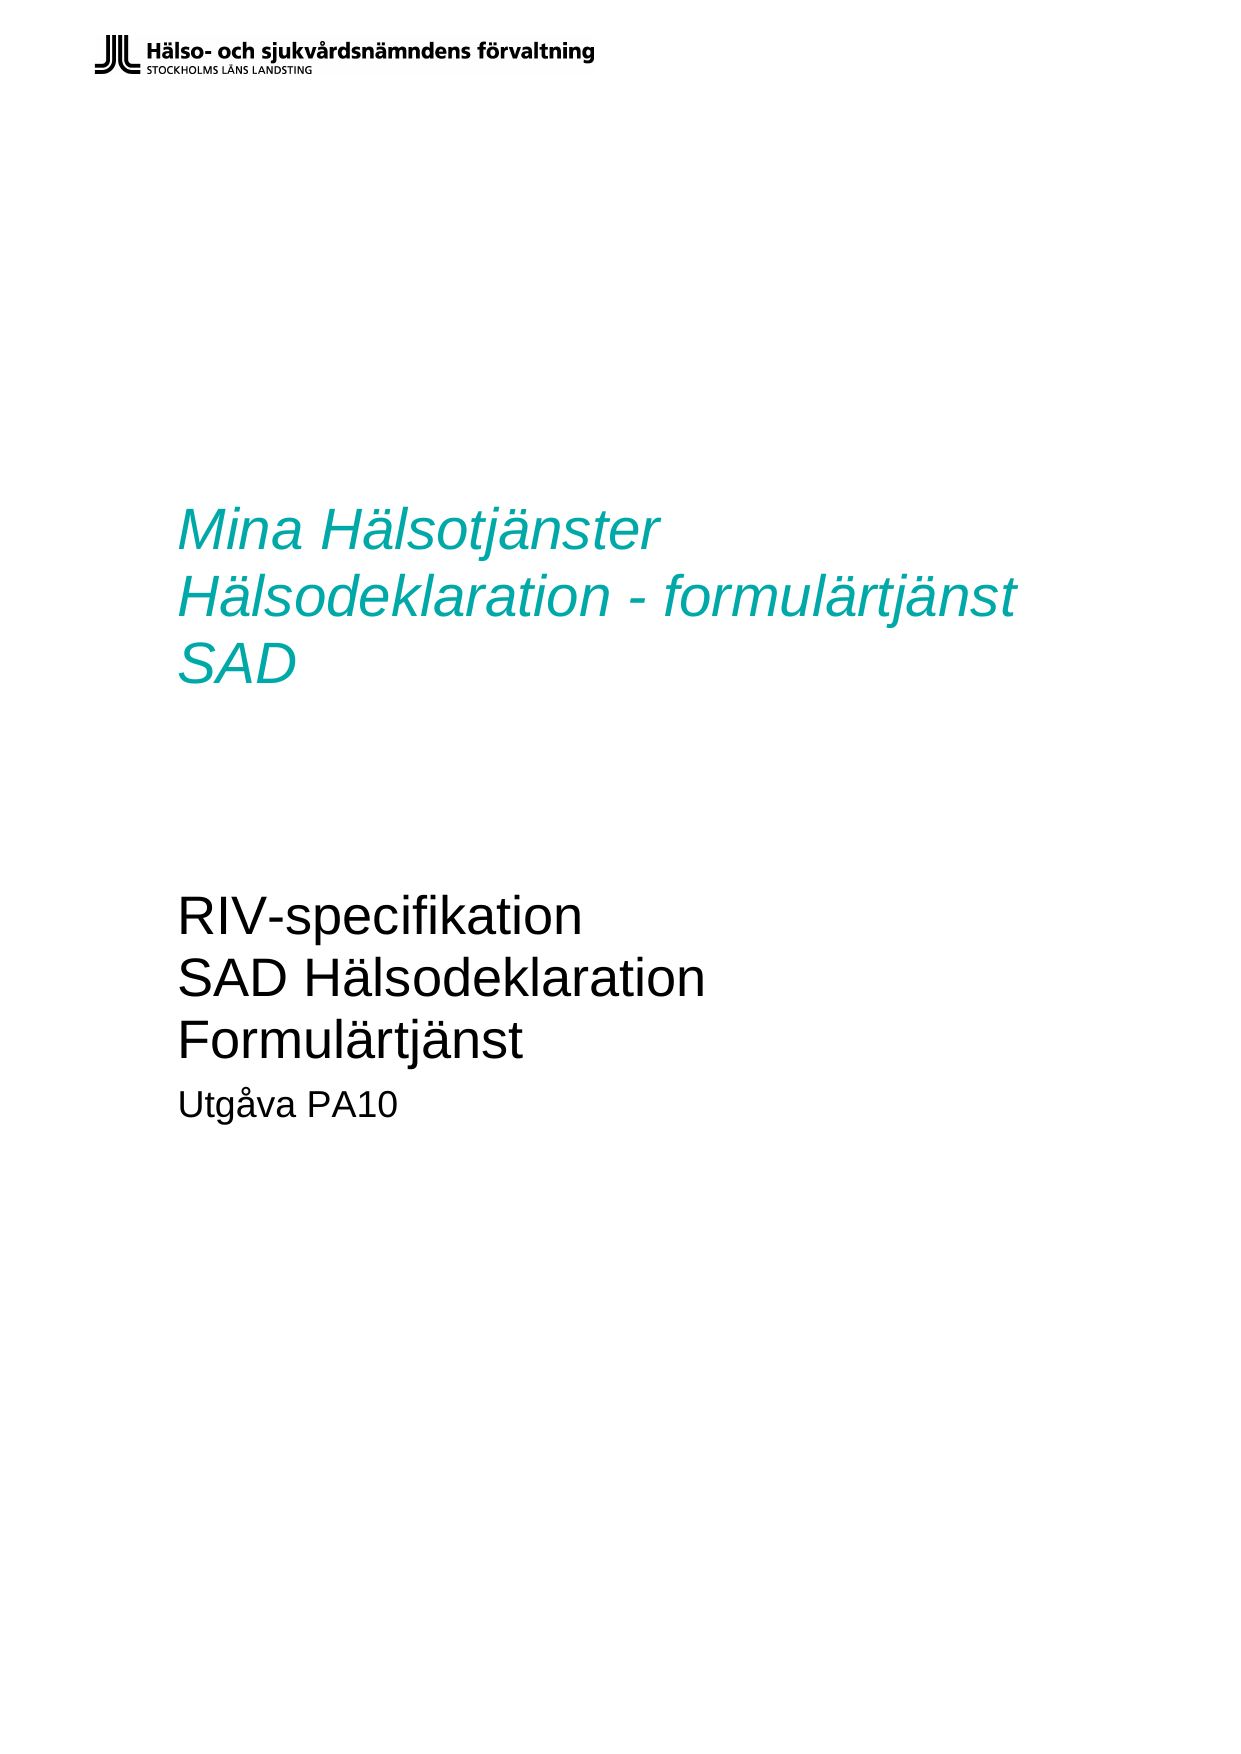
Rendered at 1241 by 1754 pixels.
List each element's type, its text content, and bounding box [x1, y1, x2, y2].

picture [94, 35, 594, 74]
text Mina Hälsotjänster Hälsodeklaration - formulärtjänst SAD [177, 494, 1063, 696]
text Utgåva PA10 [177, 1083, 1063, 1126]
text RIV-specifikation Kap 4.1 SAD [177, 883, 1063, 1070]
